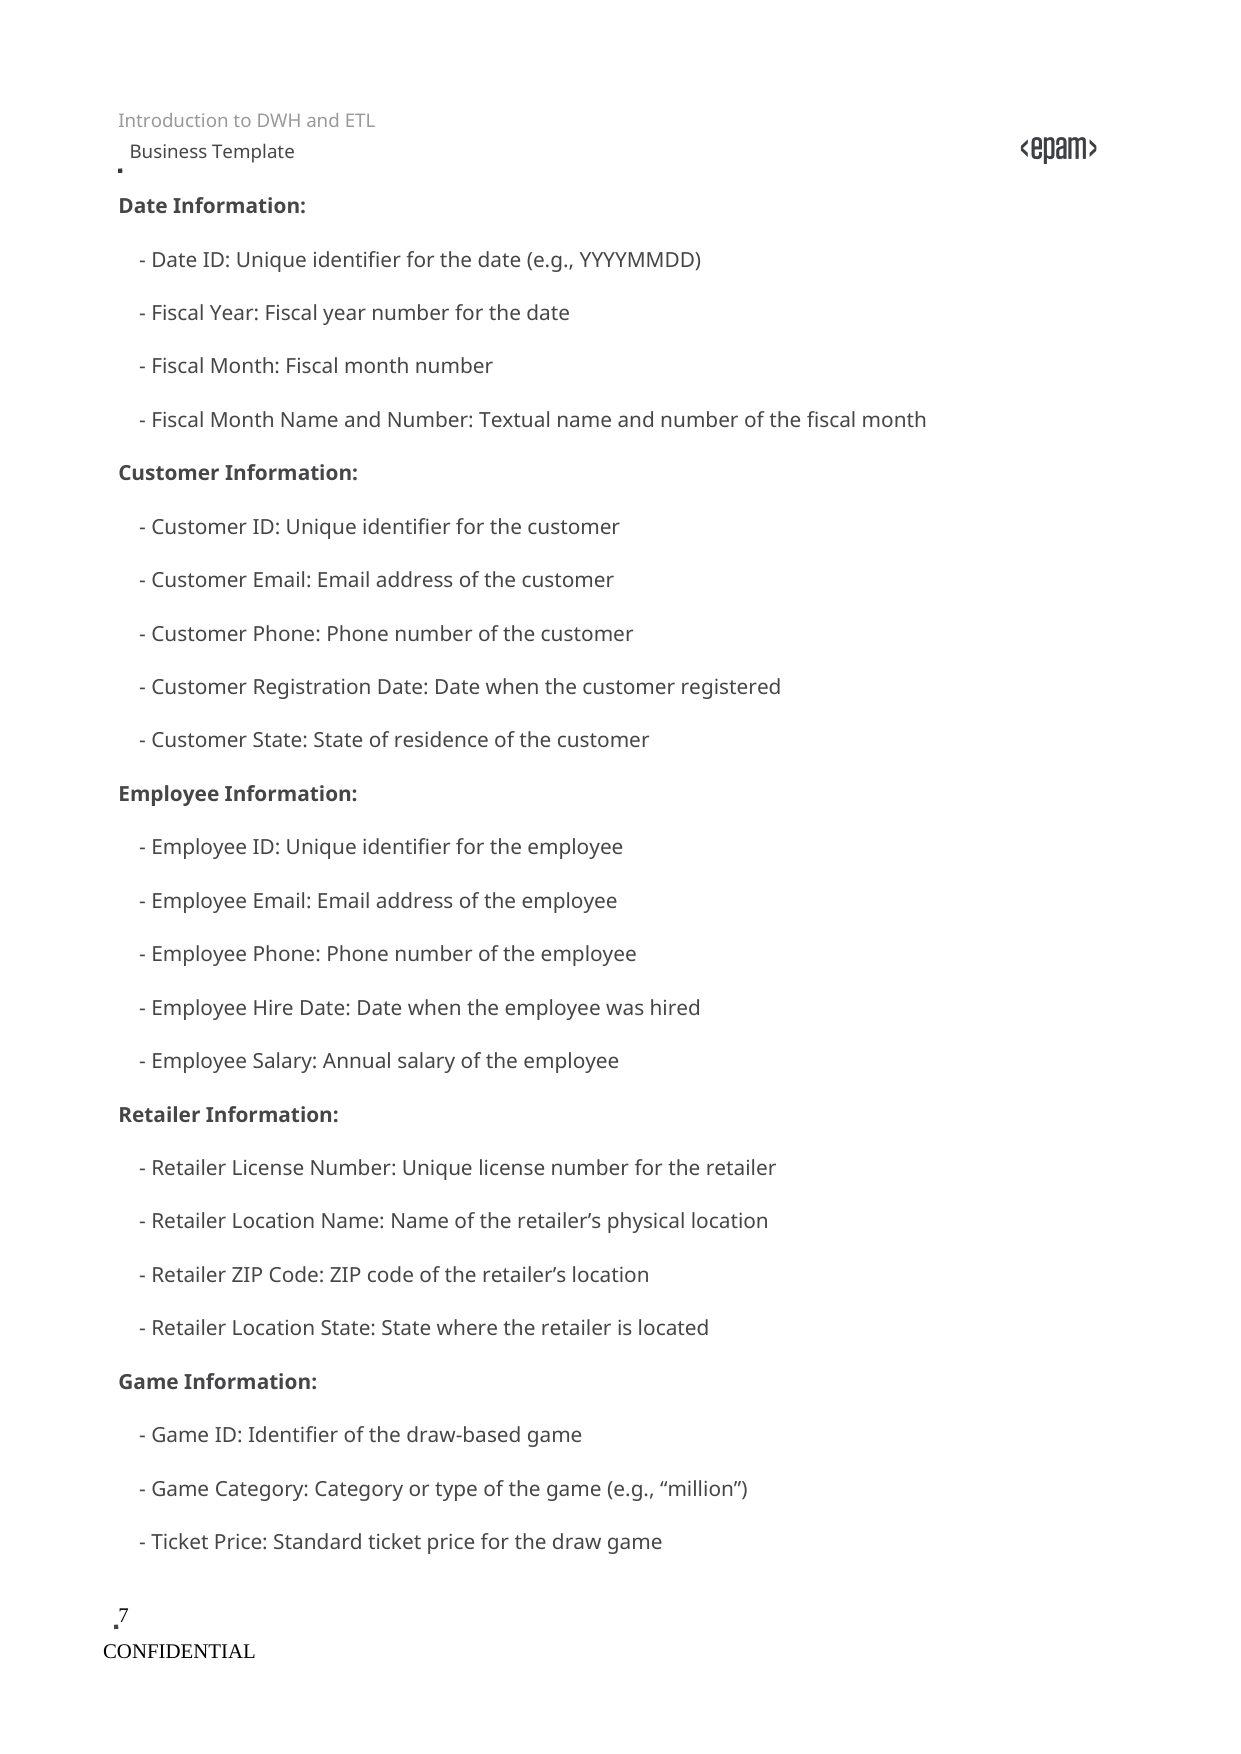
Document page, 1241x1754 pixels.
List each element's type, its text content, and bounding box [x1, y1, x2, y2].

text - Fiscal Month: Fiscal month number [118, 352, 1152, 380]
text - Fiscal Month Name and Number: Textual name and number of the fiscal month [118, 405, 1152, 433]
text Date Information: [118, 191, 1152, 220]
text - Retailer ZIP Code: ZIP code of the retailer’s location [118, 1260, 1152, 1288]
text - Retailer License Number: Unique license number for the retailer [118, 1153, 1152, 1182]
text - Customer State: State of residence of the customer [118, 726, 1152, 754]
text Employee Information: [118, 779, 1152, 807]
text - Retailer Location State: State where the retailer is located [118, 1313, 1152, 1342]
text - Ticket Price: Standard ticket price for the draw game [118, 1527, 1152, 1556]
text - Employee Salary: Annual salary of the employee [118, 1046, 1152, 1075]
text - Customer Phone: Phone number of the customer [118, 619, 1152, 647]
text - Game Category: Category or type of the game (e.g., “million”) [118, 1474, 1152, 1502]
text - Employee Hire Date: Date when the employee was hired [118, 993, 1152, 1021]
text - Fiscal Year: Fiscal year number for the date [118, 298, 1152, 327]
text - Customer Email: Email address of the customer [118, 565, 1152, 594]
picture [1020, 137, 1097, 164]
text - Game ID: Identifier of the draw-based game [118, 1420, 1152, 1449]
text - Employee Phone: Phone number of the employee [118, 939, 1152, 968]
text - Date ID: Unique identifier for the date (e.g., YYYYMMDD) [118, 245, 1152, 273]
text Game Information: [118, 1367, 1152, 1395]
text - Employee ID: Unique identifier for the employee [118, 832, 1152, 861]
text Customer Information: [118, 458, 1152, 487]
text Retailer Information: [118, 1100, 1152, 1128]
text - Retailer Location Name: Name of the retailer’s physical location [118, 1207, 1152, 1235]
text - Employee Email: Email address of the employee [118, 886, 1152, 914]
text - Customer ID: Unique identifier for the customer [118, 512, 1152, 540]
text - Customer Registration Date: Date when the customer registered [118, 672, 1152, 701]
